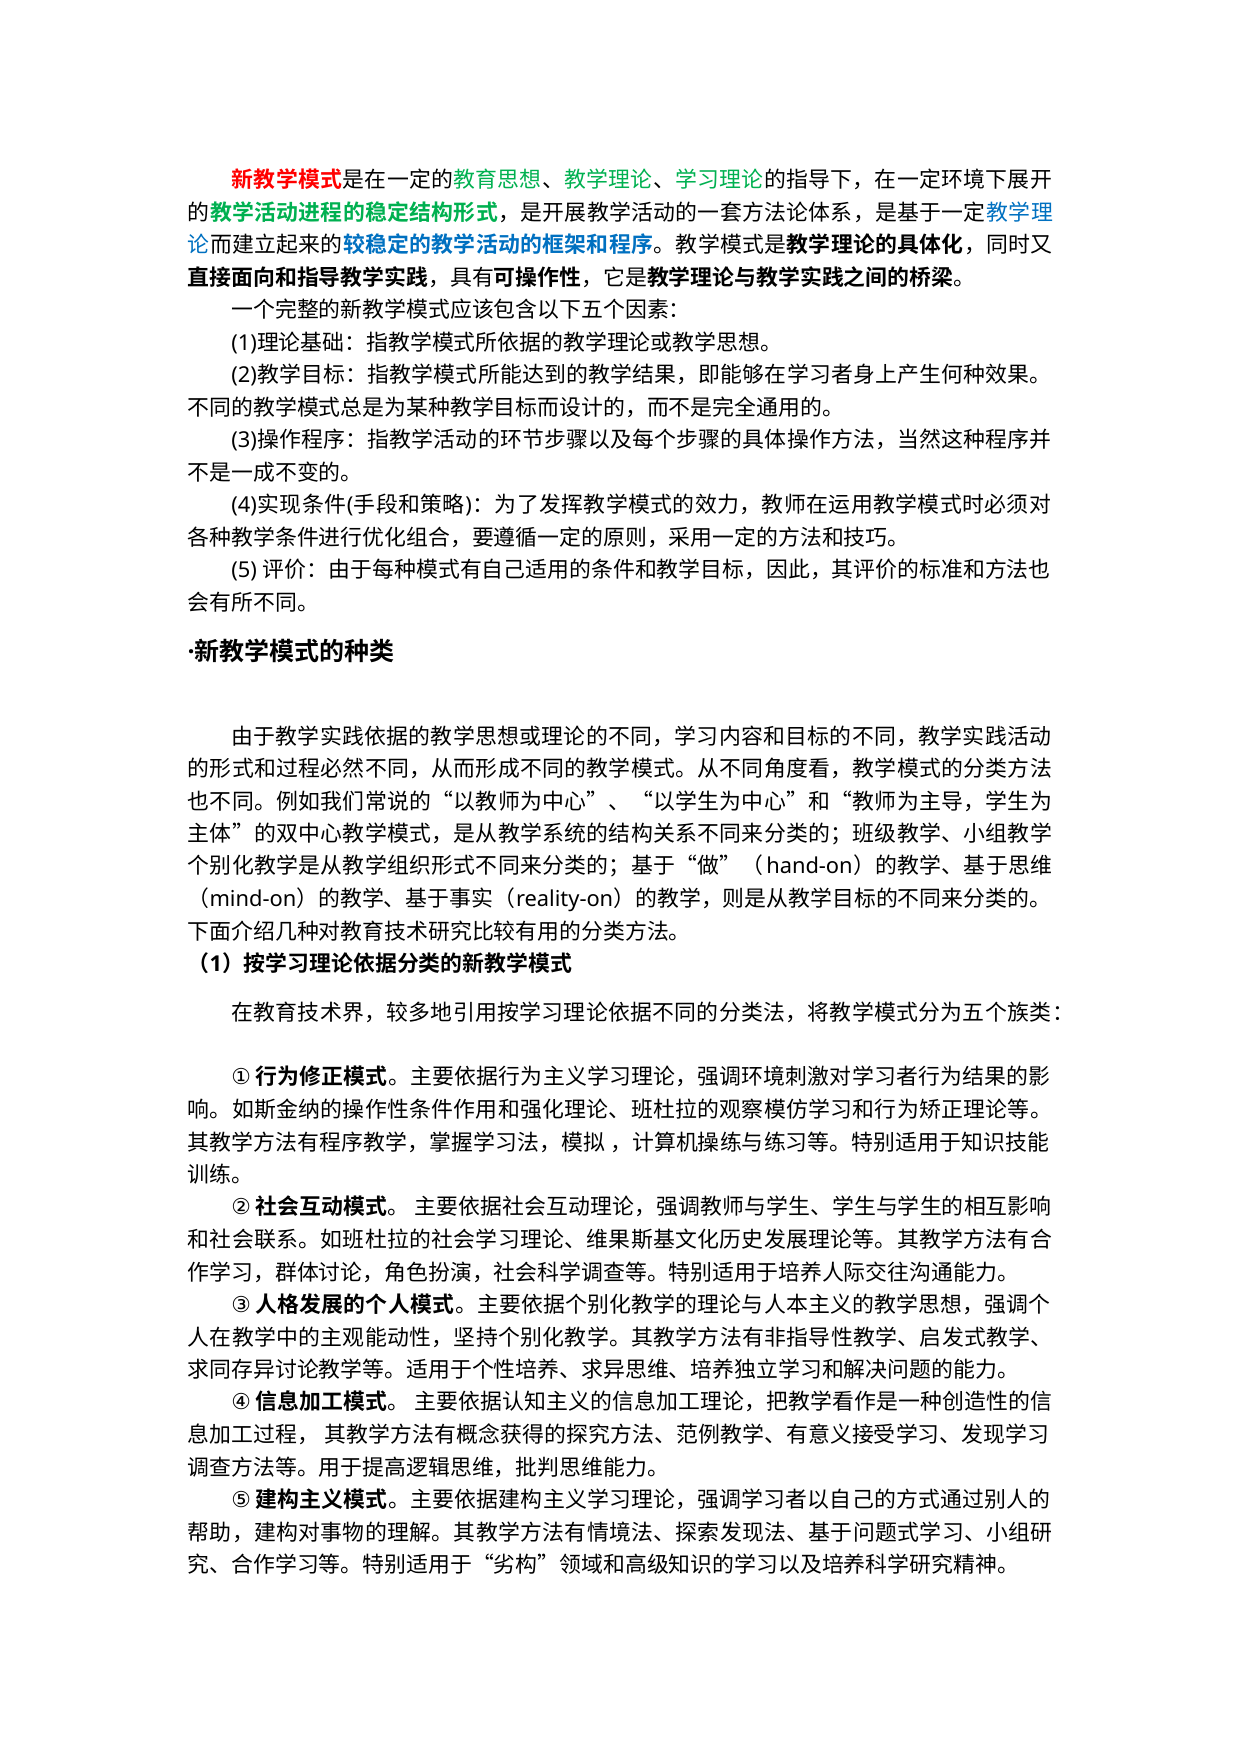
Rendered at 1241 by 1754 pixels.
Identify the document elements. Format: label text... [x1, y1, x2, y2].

text ·新教学模式的种类 [187, 617, 1053, 682]
text (4)实现条件(手段和策略)：为了发挥教学模式的效力，教师在运用教学模式时必须对各种教学条件进行优化组合，要遵循一定的原则，采用一定的方法和技巧。 [187, 487, 1053, 552]
text （1）按学习理论依据分类的新教学模式 [187, 946, 1053, 978]
text ⑤建构主义模式。主要依据建构主义学习理论，强调学习者以自己的方式通过别人的帮助，建构对事物的理解。其教学方法有情境法、探索发现法、基于问题式学习、小组研究、合作学习等。特别适用于“劣构”领域和高级知识的学习以及培养科学研究精神。 [187, 1482, 1053, 1579]
text 在教育技术界，较多地引用按学习理论依据不同的分类法，将教学模式分为五个族类： [187, 994, 1053, 1059]
text 一个完整的新教学模式应该包含以下五个因素： [187, 292, 1053, 324]
text (3)操作程序：指教学活动的环节步骤以及每个步骤的具体操作方法，当然这种程序并不是一成不变的。 [187, 422, 1053, 487]
text ②社会互动模式。 主要依据社会互动理论，强调教师与学生、学生与学生的相互影响和社会联系。如班杜拉的社会学习理论、维果斯基文化历史发展理论等。其教学方法有合作学习，群体讨论，角色扮演，社会科学调查等。特别适用于培养人际交往沟通能力。 [187, 1189, 1053, 1287]
text (2)教学目标：指教学模式所能达到的教学结果，即能够在学习者身上产生何种效果。不同的教学模式总是为某种教学目标而设计的，而不是完全通用的。 [187, 357, 1053, 422]
text (5) 评价：由于每种模式有自己适用的条件和教学目标，因此，其评价的标准和方法也会有所不同。 [187, 552, 1053, 617]
text ④信息加工模式。 主要依据认知主义的信息加工理论，把教学看作是一种创造性的信息加工过程， 其教学方法有概念获得的探究方法、范例教学、有意义接受学习、发现学习、调查方法等。用于提高逻辑思维，批判思维能力。 [187, 1384, 1053, 1482]
text ③人格发展的个人模式。主要依据个别化教学的理论与人本主义的教学思想，强调个人在教学中的主观能动性，坚持个别化教学。其教学方法有非指导性教学、启发式教学、求同存异讨论教学等。适用于个性培养、求异思维、培养独立学习和解决问题的能力。 [187, 1287, 1053, 1384]
text ①行为修正模式。主要依据行为主义学习理论，强调环境刺激对学习者行为结果的影响。如斯金纳的操作性条件作用和强化理论、班杜拉的观察模仿学习和行为矫正理论等。其教学方法有程序教学，掌握学习法，模拟 ，计算机操练与练习等。特别适用于知识技能训练。 [187, 1059, 1053, 1189]
text 新教学模式是在一定的教育思想、教学理论、学习理论的指导下，在一定环境下展开的教学活动进程的稳定结构形式，是开展教学活动的一套方法论体系，是基于一定教学理论而建立起来的较稳定的教学活动的框架和程序。教学模式是教学理论的具体化，同时又直接面向和指导教学实践，具有可操作性，它是教学理论与教学实践之间的桥梁。 [187, 162, 1053, 292]
text 由于教学实践依据的教学思想或理论的不同，学习内容和目标的不同，教学实践活动的形式和过程必然不同，从而形成不同的教学模式。从不同角度看，教学模式的分类方法也不同。例如我们常说的“以教师为中心”、“以学生为中心”和“教师为主导，学生为主体”的双中心教学模式，是从教学系统的结构关系不同来分类的；班级教学、小组教学、个别化教学是从教学组织形式不同来分类的；基于“做”（hand-on）的教学、基于思维（mind-on）的教学、基于事实（reality-on）的教学，则是从教学目标的不同来分类的。下面介绍几种对教育技术研究比较有用的分类方法。 [187, 718, 1053, 946]
text (1)理论基础：指教学模式所依据的教学理论或教学思想。 [187, 324, 1053, 357]
